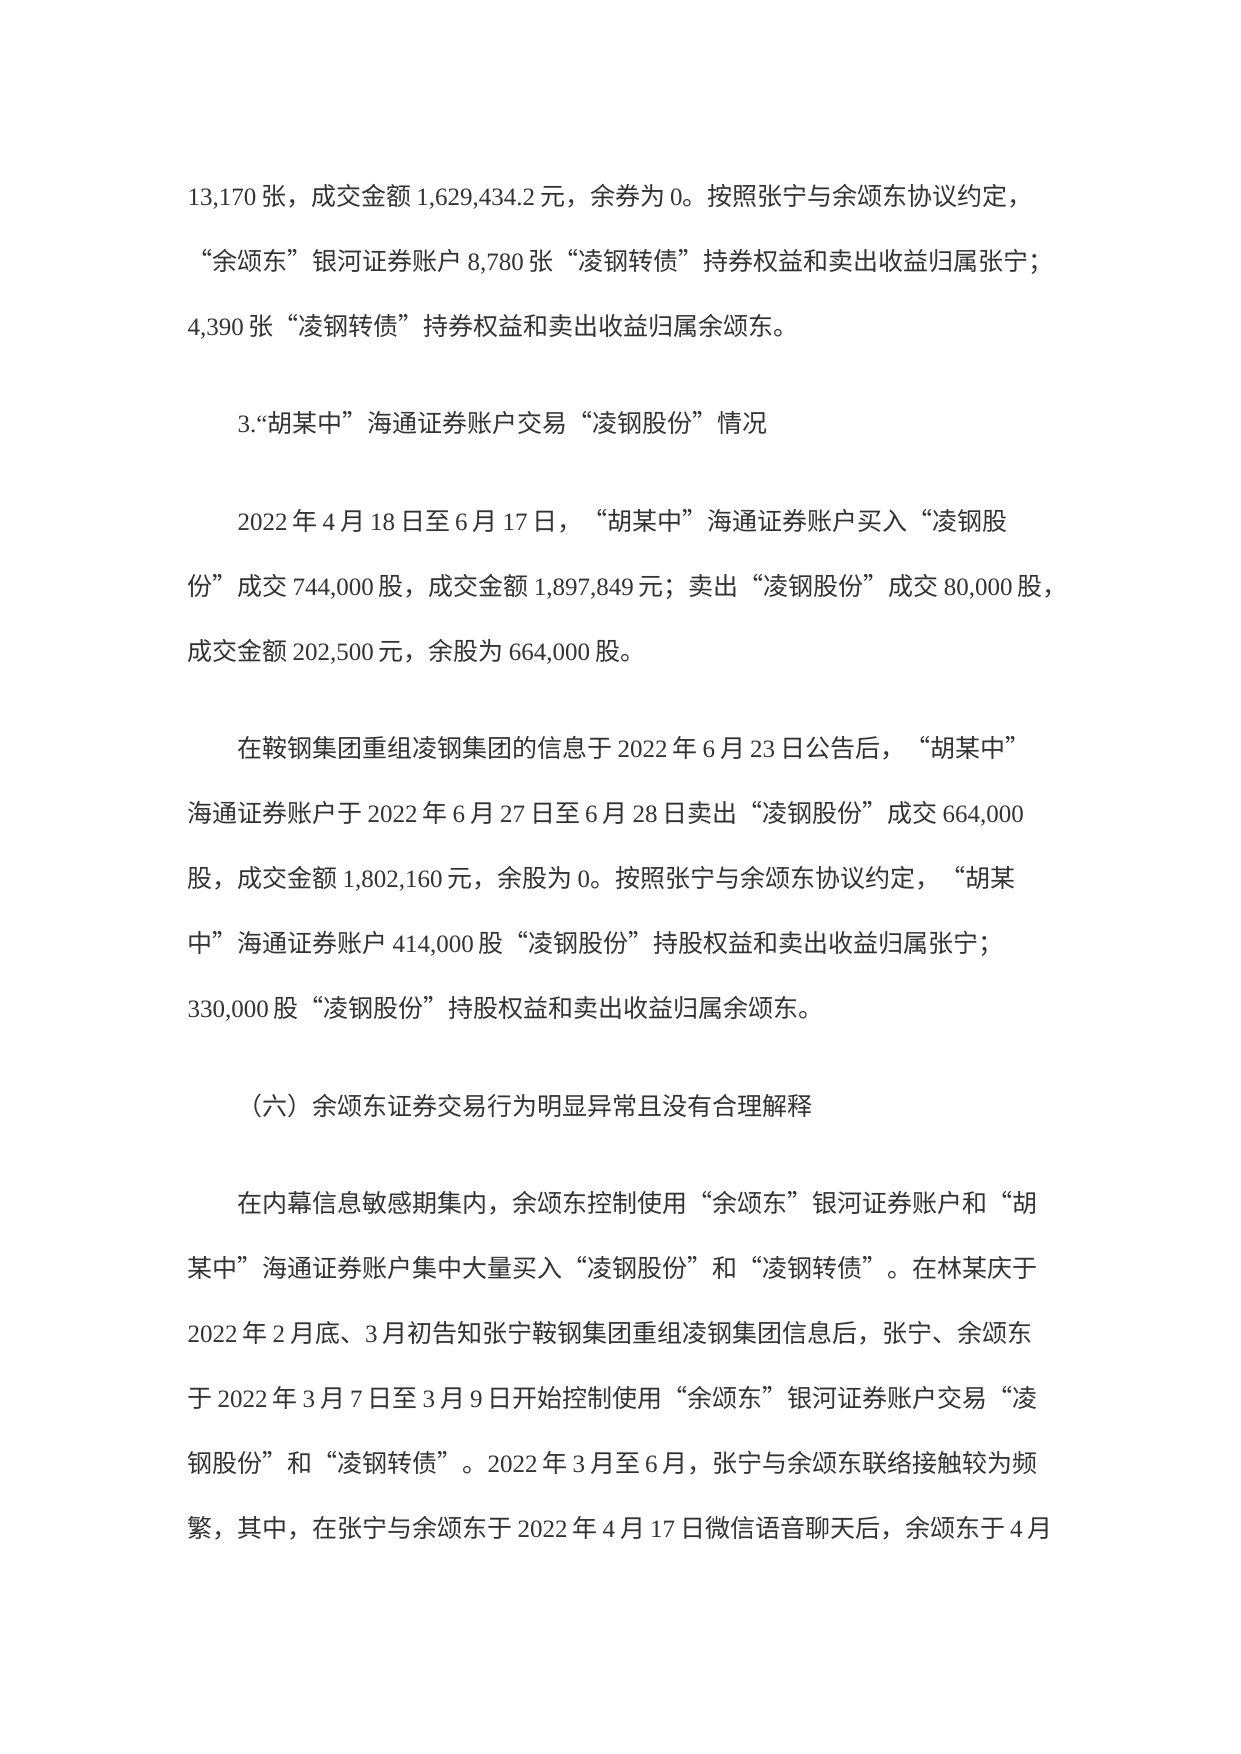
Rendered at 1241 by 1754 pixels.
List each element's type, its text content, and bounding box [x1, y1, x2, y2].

text 在鞍钢集团重组凌钢集团的信息于2022年6月23日公告后，“胡某中”海通证券账户于2022年6月27日至6月28日卖出“凌钢股份”成交664,000股，成交金额1,802,160元，余股为0。按照张宁与余颂东协议约定，“胡某中”海通证券账户414,000股“凌钢股份”持股权益和卖出收益归属张宁；330,000股“凌钢股份”持股权益和卖出收益归属余颂东。 [187, 714, 1053, 1039]
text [187, 1169, 1053, 1559]
text 3.“胡某中”海通证券账户交易“凌钢股份”情况 [187, 389, 1053, 454]
text （六）余颂东证券交易行为明显异常且没有合理解释 [187, 1072, 1053, 1137]
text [187, 162, 1053, 357]
text 2022年4月18日至6月17日，“胡某中”海通证券账户买入“凌钢股份”成交744,000股，成交金额1,897,849元；卖出“凌钢股份”成交80,000股，成交金额202,500元，余股为664,000股。 [187, 487, 1053, 682]
